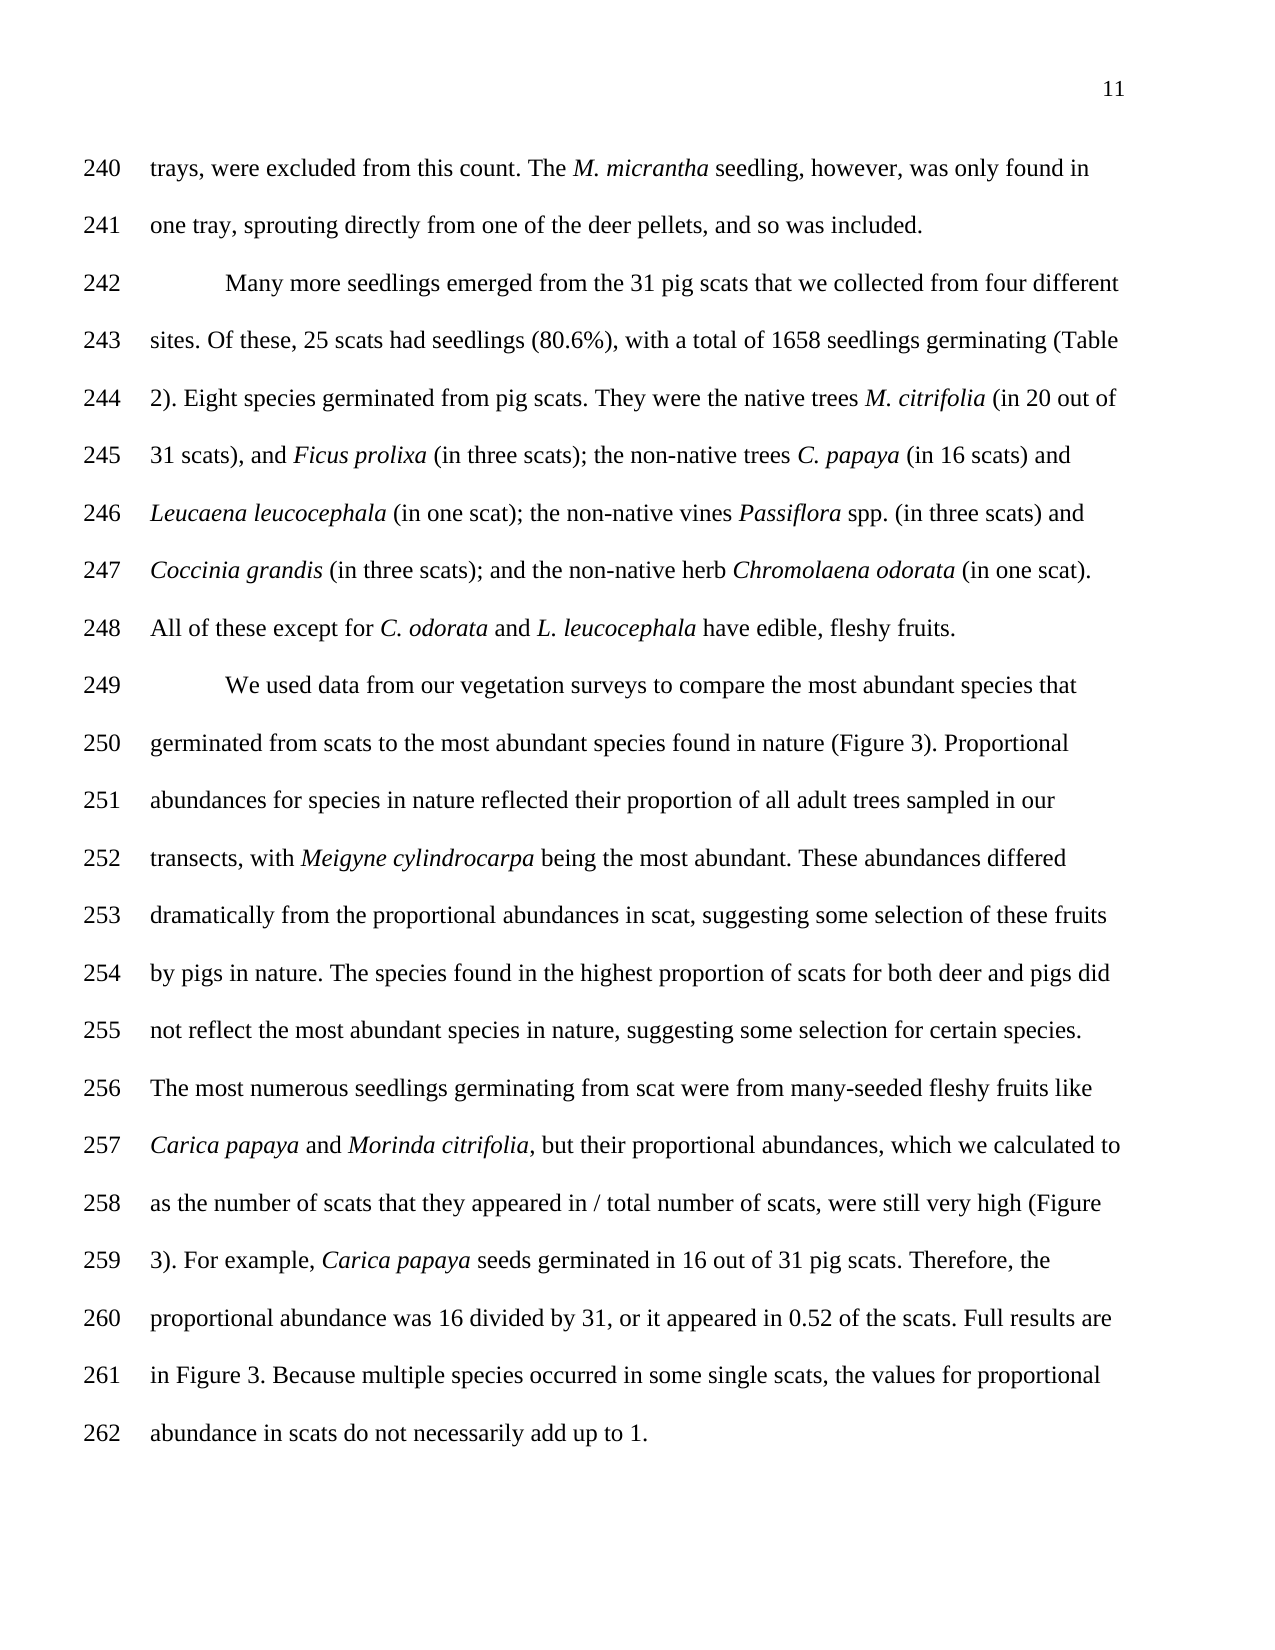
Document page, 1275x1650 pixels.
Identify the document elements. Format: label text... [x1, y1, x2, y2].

text Many more seedlings emerged from the 31 pig scats that we collected from four different sites. Of these, 25 scats had seedlings (80.6%), with a total of 1658 seedlings germinating (Table 2). Eight species germinated from pig scats. They were the native trees M. citrifolia (in 20 out of 31 scats), and Ficus prolixa (in three scats); the non-native trees C. papaya (in 16 scats) and Leucaena leucocephala (in one scat); the non-native vines Passiflora spp. (in three scats) and Coccinia grandis (in three scats); and the non-native herb Chromolaena odorata (in one scat). All of these except for C. odorata and L. leucocephala have edible, fleshy fruits. [150, 268, 1125, 642]
text We used data from our vegetation surveys to compare the most abundant species that germinated from scats to the most abundant species found in nature (Figure 3). Proportional abundances for species in nature reflected their proportion of all adult trees sampled in our transects, with Meigyne cylindrocarpa being the most abundant. These abundances differed dramatically from the proportional abundances in scat, suggesting some selection of these fruits by pigs in nature. The species found in the highest proportion of scats for both deer and pigs did not reflect the most abundant species in nature, suggesting some selection for certain species. The most numerous seedlings germinating from scat were from many-seeded fleshy fruits like Carica papaya and Morinda citrifolia, but their proportional abundances, which we calculated to as the number of scats that they appeared in / total number of scats, were still very high (Figure 3). For example, Carica papaya seeds germinated in 16 out of 31 pig scats. Therefore, the proportional abundance was 16 divided by 31, or it appeared in 0.52 of the scats. Full results are in Figure 3. Because multiple species occurred in some single scats, the values for proportional abundance in scats do not necessarily add up to 1. [150, 671, 1125, 1447]
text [150, 153, 1125, 239]
